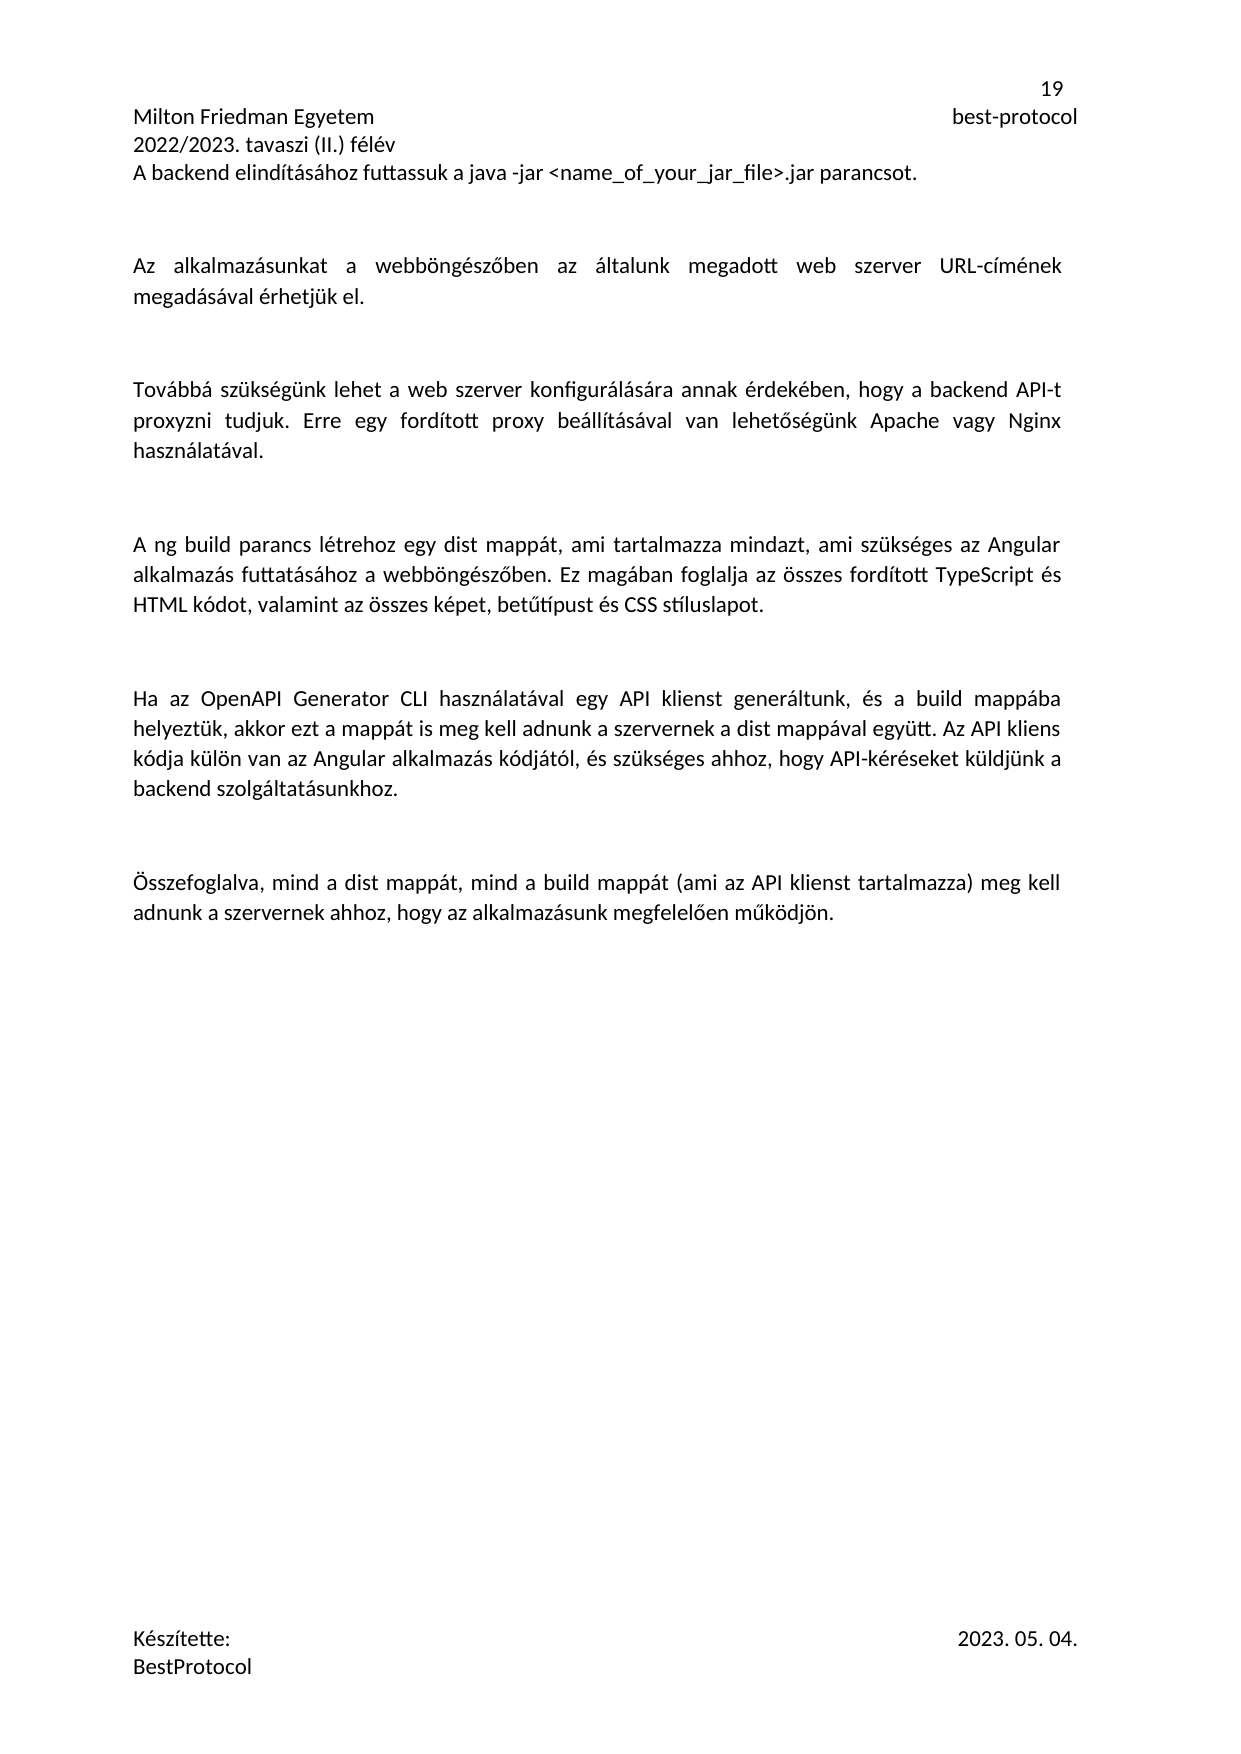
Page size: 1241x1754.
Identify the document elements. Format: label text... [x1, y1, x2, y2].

text Továbbá szükségünk lehet a web szerver konfigurálására annak érdekében, hogy a backend API-t proxyzni tudjuk. Erre egy fordított proxy beállításával van lehetőségünk Apache vagy Nginx használatával. [133, 376, 1063, 464]
text Ha az OpenAPI Generator CLI használatával egy API klienst generáltunk, és a build mappába helyeztük, akkor ezt a mappát is meg kell adnunk a szervernek a dist mappával együtt. Az API kliens kódja külön van az Angular alkalmazás kódjától, és szükséges ahhoz, hogy API-kéréseket küldjünk a backend szolgáltatásunkhoz. [133, 684, 1063, 803]
text A backend elindításához futtassuk a java -jar <name_of_your_jar_file>.jar parancsot. [133, 158, 1063, 186]
text Az alkalmazásunkat a webböngészőben az általunk megadott web szerver URL-címének megadásával érhetjük el. [133, 252, 1063, 310]
text Összefoglalva, mind a dist mappát, mind a build mappát (ami az API klienst tartalmazza) meg kell adnunk a szervernek ahhoz, hogy az alkalmazásunk megfelelően működjön. [133, 868, 1063, 927]
text A ng build parancs létrehoz egy dist mappát, ami tartalmazza mindazt, ami szükséges az Angular alkalmazás futtatásához a webböngészőben. Ez magában foglalja az összes fordított TypeScript és HTML kódot, valamint az összes képet, betűtípust és CSS stíluslapot. [133, 530, 1063, 618]
